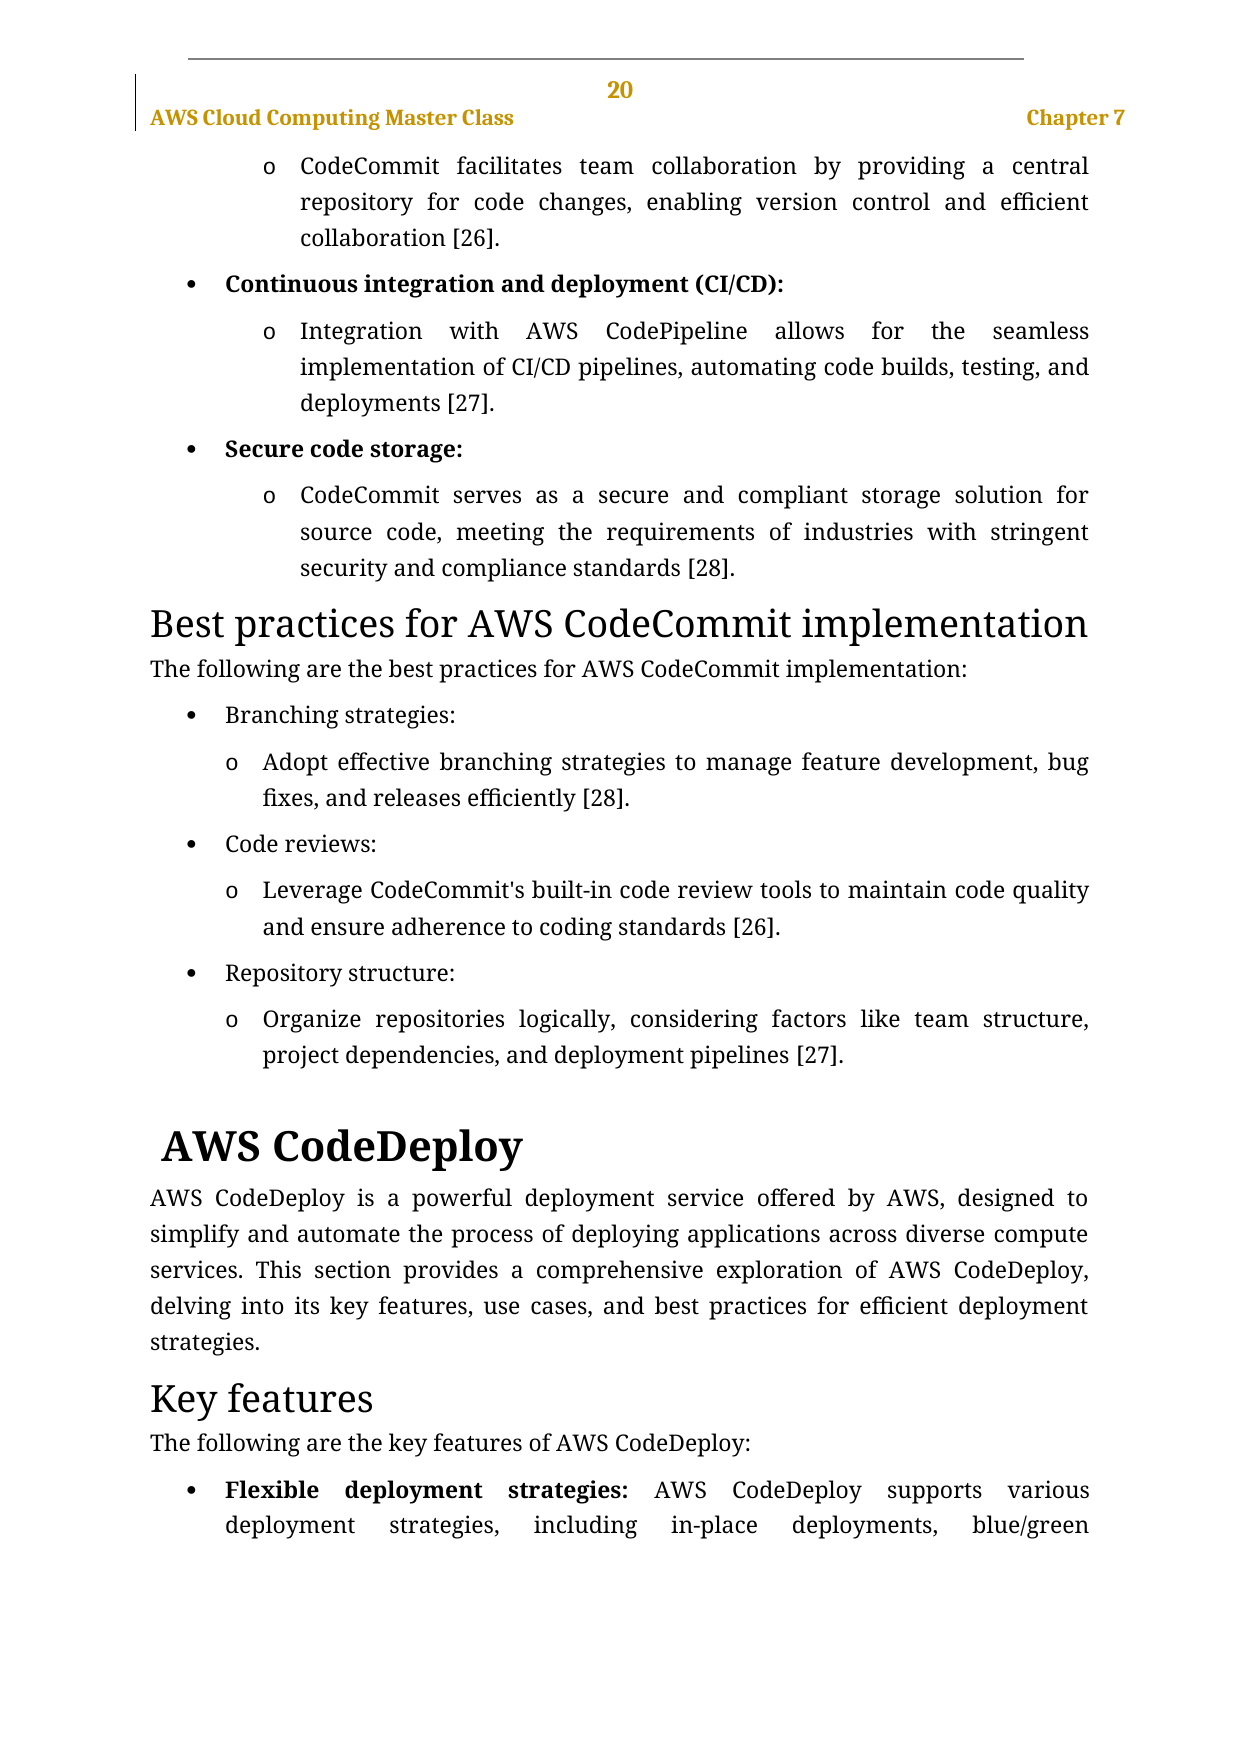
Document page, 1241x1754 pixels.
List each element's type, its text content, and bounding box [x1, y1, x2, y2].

list Repository structure: [187, 957, 1090, 988]
list Adopt effective branching strategies to manage feature development, bug fixes, and releases efficiently. [225, 746, 1090, 813]
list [187, 1473, 1090, 1541]
text Best practices for AWS CodeCommit implementation [150, 598, 1090, 649]
text The following are the key features of AWS CodeDeploy: [150, 1427, 1090, 1458]
text The following are the best practices for AWS CodeCommit implementation: [150, 653, 1090, 684]
list CodeCommit facilitates team collaboration by providing a central repository for code changes, enabling version control and efficient collaboration. [262, 150, 1090, 253]
text AWS CodeDeploy is a powerful deployment service offered by AWS, designed to simplify and automate the process of deploying applications across diverse compute services. This section provides a comprehensive exploration of AWS CodeDeploy, delving into its key features, use cases, and best practices for efficient deployment strategies. [150, 1182, 1090, 1357]
list Code reviews: [187, 828, 1090, 859]
list CodeCommit serves as a secure and compliant storage solution for source code, meeting the requirements of industries with stringent security and compliance standards. [262, 479, 1090, 583]
list Secure code storage: [187, 433, 1090, 464]
list Integration with AWS CodePipeline allows for the seamless implementation of CI/CD pipelines, automating code builds, testing, and deployments. [262, 315, 1090, 418]
list Organize repositories logically, considering factors like team structure, project dependencies, and deployment pipelines. [225, 1003, 1090, 1070]
list Branching strategies: [187, 699, 1090, 731]
list Continuous integration and deployment (CI/CD): [187, 268, 1090, 300]
list Leverage CodeCommit's built-in code review tools to maintain code quality and ensure adherence to coding standards. [225, 874, 1090, 942]
text Key features [150, 1372, 1090, 1423]
text AWS CodeDeploy [150, 1117, 1090, 1173]
